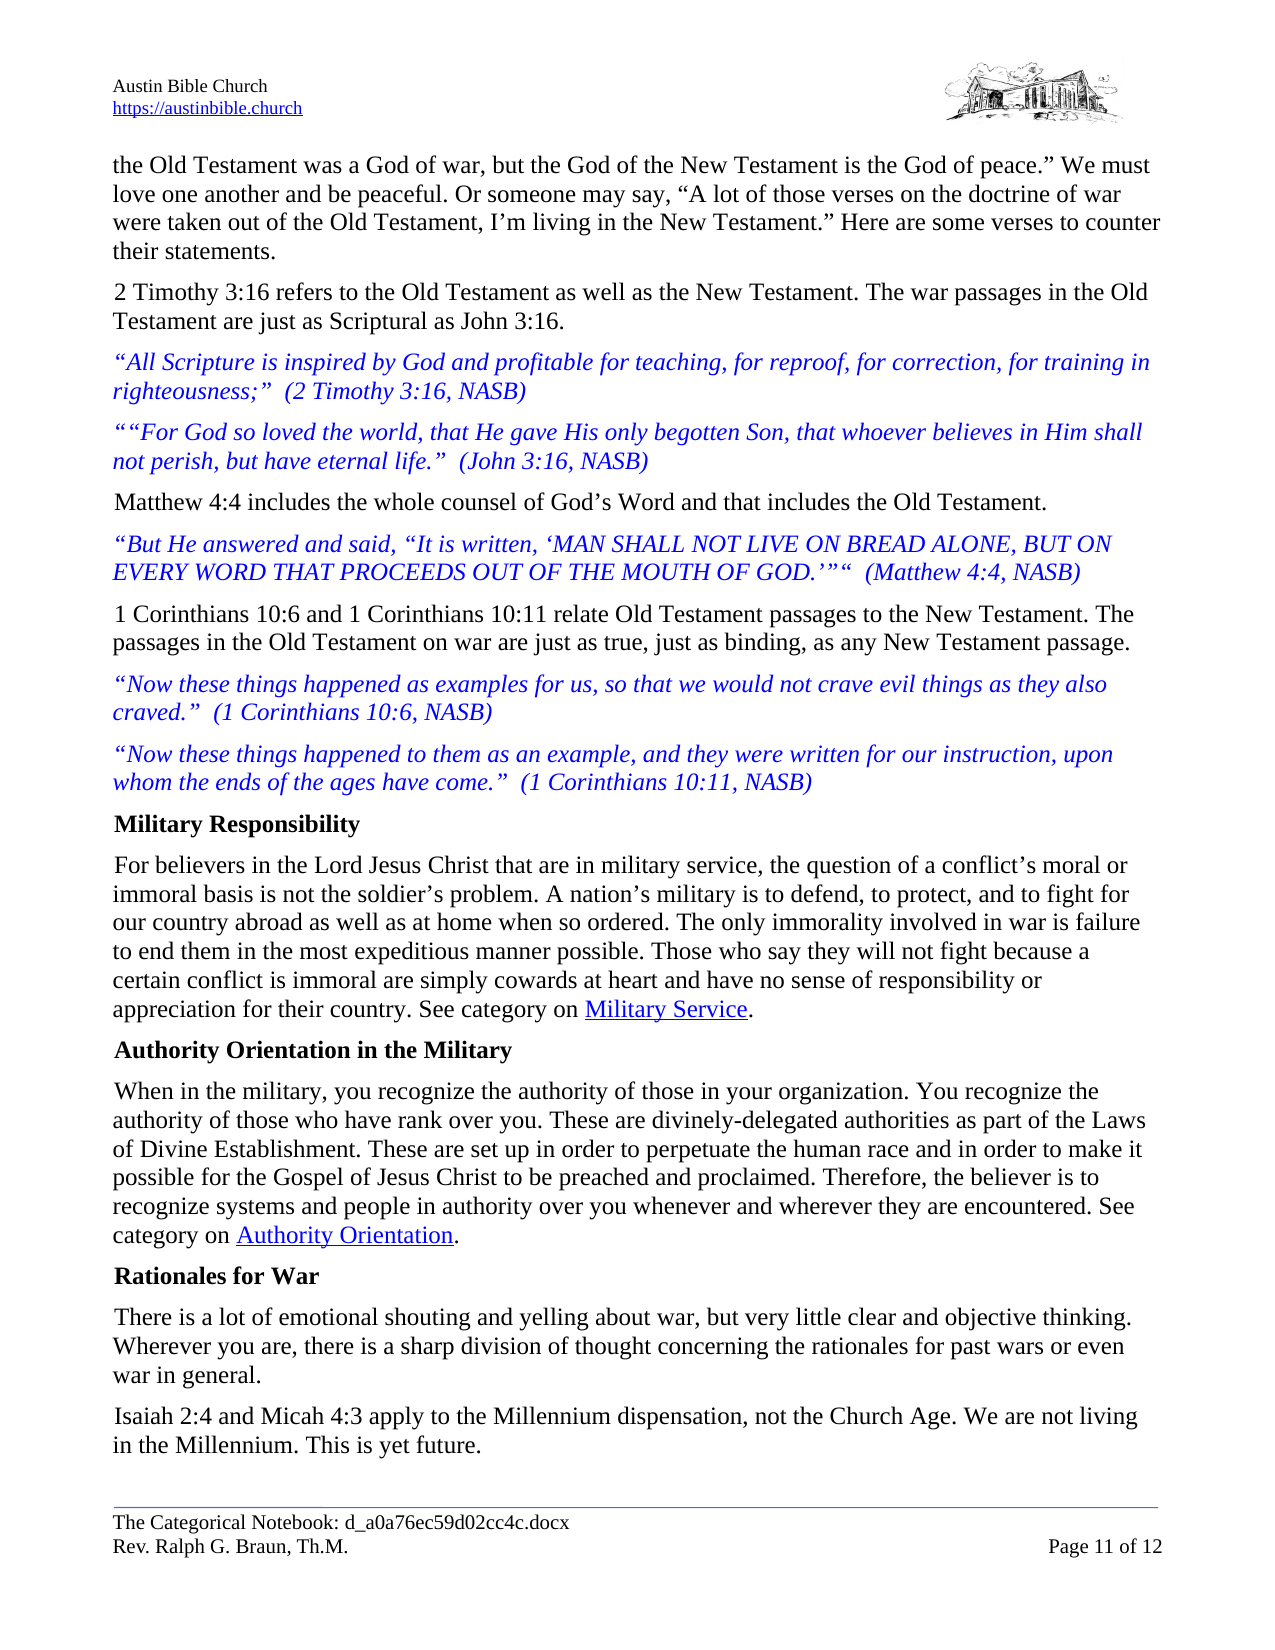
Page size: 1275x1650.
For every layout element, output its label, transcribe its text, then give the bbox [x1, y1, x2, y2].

text Rationales for War [112, 1261, 1162, 1290]
text “Now these things happened as examples for us, so that we would not crave evil things as they also craved.” (1 Corinthians 10:6, NASB) [112, 669, 1162, 726]
text For believers in the Lord Jesus Christ that are in military service, the question of a conflict’s moral or immoral basis is not the soldier’s problem. A nation’s military is to defend, to protect, and to fight for our country abroad as well as at home when so ordered. The only immorality involved in war is failure to end them in the most expeditious manner possible. Those who say they will not fight because a certain conflict is immoral are simply cowards at heart and have no sense of responsibility or appreciation for their country. See category on Military Service. [112, 850, 1162, 1022]
text Military Responsibility [112, 809, 1162, 837]
text Matthew 4:4 includes the whole counsel of God’s Word and that includes the Old Testament. [112, 487, 1162, 516]
text When in the military, you recognize the authority of those in your organization. You recognize the authority of those who have rank over you. These are divinely-delegated authorities as part of the Laws of Divine Establishment. These are set up in order to perpetuate the human race and in order to make it possible for the Gospel of Jesus Christ to be preached and proclaimed. Therefore, the believer is to recognize systems and people in authority over you whenever and wherever they are encountered. See category on Authority Orientation. [112, 1076, 1162, 1249]
text 2 Timothy 3:16 refers to the Old Testament as well as the New Testament. The war passages in the Old Testament are just as Scriptural as John 3:16. [112, 277, 1162, 335]
text Authority Orientation in the Military [112, 1035, 1162, 1064]
text There is a lot of emotional shouting and yelling about war, but very little clear and objective thinking. Wherever you are, there is a sharp division of thought concerning the rationales for past wars or even war in general. [112, 1302, 1162, 1389]
picture [944, 58, 1124, 125]
text “All Scripture is inspired by God and profitable for teaching, for reproof, for correction, for training in righteousness;” (2 Timothy 3:16, NASB) [112, 347, 1162, 405]
text “Now these things happened to them as an example, and they were written for our instruction, upon whom the ends of the ages have come.” (1 Corinthians 10:11, NASB) [112, 739, 1162, 796]
text “But He answered and said, “It is written, ‘MAN SHALL NOT LIVE ON BREAD ALONE, BUT ON EVERY WORD THAT PROCEEDS OUT OF THE MOUTH OF GOD.’”“ (Matthew 4:4, NASB) [112, 529, 1162, 586]
text 1 Corinthians 10:6 and 1 Corinthians 10:11 relate Old Testament passages to the New Testament. The passages in the Old Testament on war are just as true, just as binding, as any New Testament passage. [112, 599, 1162, 656]
text Isaiah 2:4 and Micah 4:3 apply to the Millennium dispensation, not the Church Age. We are not living in the Millennium. This is yet future. [112, 1401, 1162, 1459]
text ““For God so loved the world, that He gave His only begotten Son, that whoever believes in Him shall not perish, but have eternal life.” (John 3:16, NASB) [112, 417, 1162, 475]
